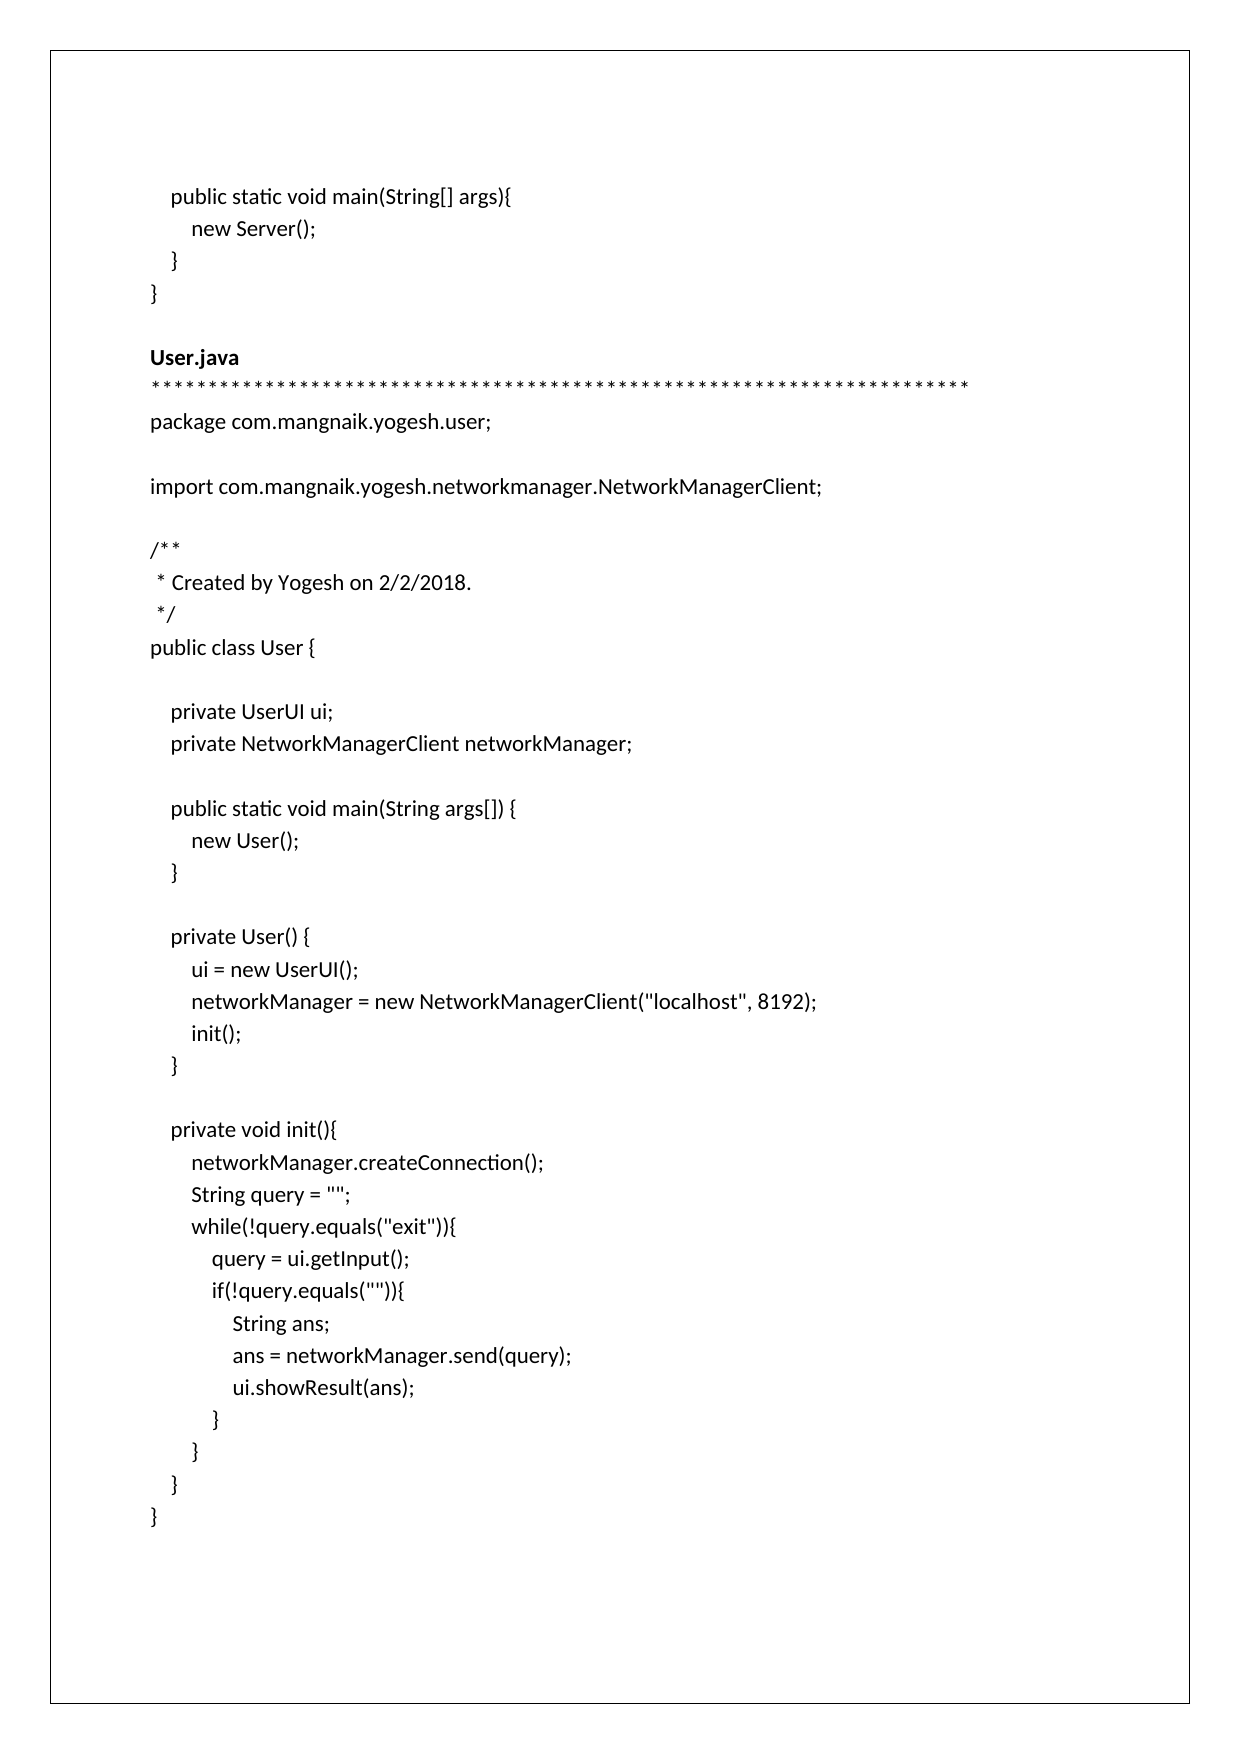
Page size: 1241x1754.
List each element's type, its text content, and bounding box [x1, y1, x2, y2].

text query = ui.getInput(); [150, 1244, 1090, 1272]
text public static void main(String[] args){ [150, 182, 1090, 210]
text private NetworkManagerClient networkManager; [150, 729, 1090, 757]
text new Server(); [150, 214, 1090, 242]
text /** [150, 536, 1090, 564]
text } [150, 247, 1090, 274]
text init(); [150, 1019, 1090, 1047]
text */ [150, 601, 1090, 629]
text networkManager.createConnection(); [150, 1148, 1090, 1176]
text } [150, 858, 1090, 886]
text public class User { [150, 633, 1090, 661]
text package com.mangnaik.yogesh.user; [150, 407, 1090, 436]
text } [150, 279, 1090, 307]
text private void init(){ [150, 1116, 1090, 1144]
text ************************************************************************ [150, 375, 1090, 403]
text private User() { [150, 922, 1090, 951]
text } [150, 1437, 1090, 1466]
text ans = networkManager.send(query); [150, 1341, 1090, 1369]
text String query = ""; [150, 1180, 1090, 1208]
text * Created by Yogesh on 2/2/2018. [150, 568, 1090, 596]
text public static void main(String args[]) { [150, 794, 1090, 822]
text ui = new UserUI(); [150, 955, 1090, 983]
text while(!query.equals("exit")){ [150, 1212, 1090, 1240]
text } [150, 1502, 1090, 1530]
text if(!query.equals("")){ [150, 1277, 1090, 1304]
text } [150, 1051, 1090, 1079]
text ui.showResult(ans); [150, 1373, 1090, 1401]
text private UserUI ui; [150, 697, 1090, 725]
text User.java [150, 343, 1090, 371]
text String ans; [150, 1309, 1090, 1337]
text } [150, 1405, 1090, 1433]
text new User(); [150, 826, 1090, 854]
text import com.mangnaik.yogesh.networkmanager.NetworkManagerClient; [150, 472, 1090, 500]
text } [150, 1470, 1090, 1498]
text networkManager = new NetworkManagerClient("localhost", 8192); [150, 987, 1090, 1015]
